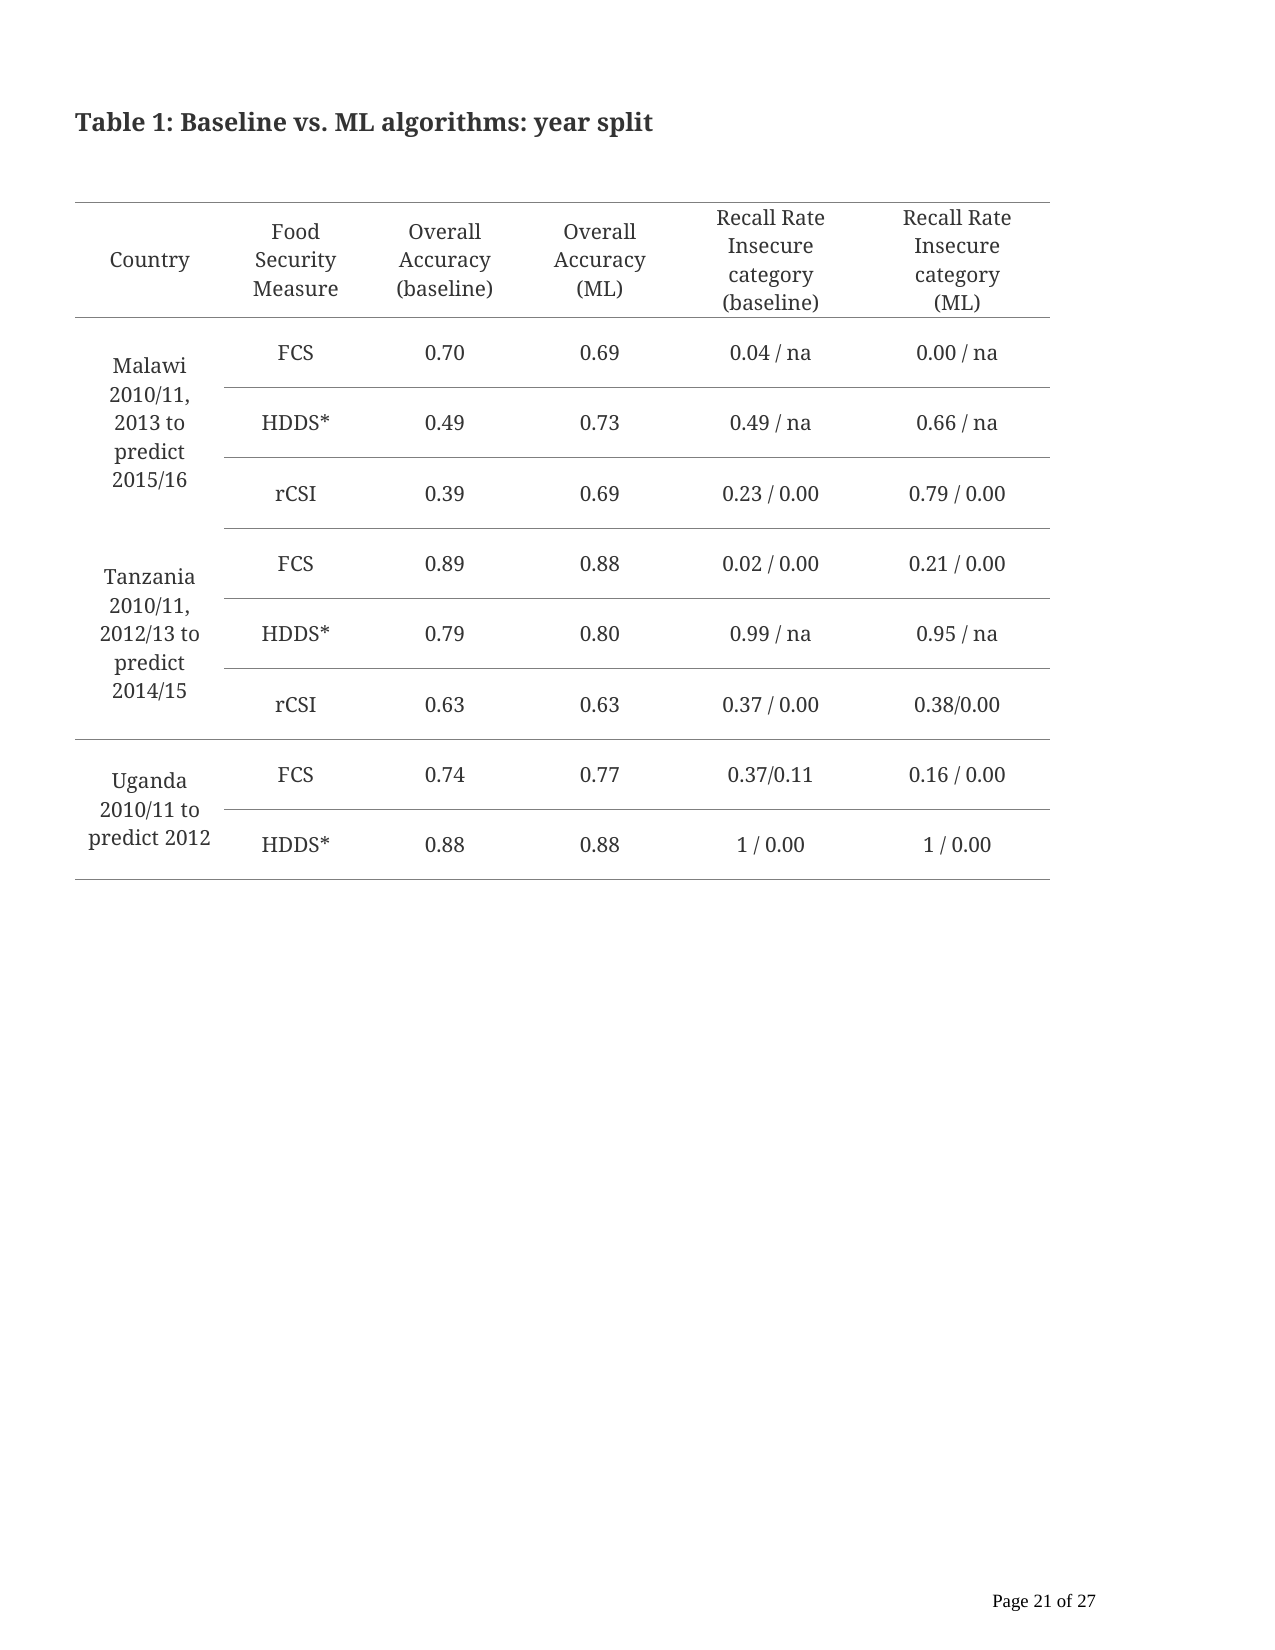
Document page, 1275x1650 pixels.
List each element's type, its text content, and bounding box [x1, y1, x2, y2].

table_cell 0.88 [367, 810, 522, 879]
table_cell HDDS* [224, 388, 367, 457]
table_cell 0.79 [367, 599, 522, 668]
table_cell 0.23 / 0.00 [677, 458, 864, 528]
table_header Country [75, 203, 224, 317]
table_cell 0.16 / 0.00 [864, 740, 1050, 809]
table_cell 0.00 / na [864, 318, 1050, 387]
table_cell 0.39 [367, 458, 522, 528]
table_cell 0.37 / 0.00 [677, 669, 864, 738]
table_cell 1 / 0.00 [864, 810, 1050, 879]
table_cell 0.38/0.00 [864, 669, 1050, 738]
table_header Overall Accuracy (baseline) [367, 203, 522, 317]
table_cell 0.63 [367, 669, 522, 738]
table_cell 0.21 / 0.00 [864, 529, 1050, 598]
table_cell 0.77 [522, 740, 677, 809]
table_cell FCS [224, 529, 367, 598]
table_header Food Security Measure [224, 203, 367, 317]
table_cell 0.95 / na [864, 599, 1050, 668]
table_cell 0.99 / na [677, 599, 864, 668]
table_cell 0.69 [522, 458, 677, 528]
table_cell Tanzania 2010/11, 2012/13 to predict 2014/15 [75, 528, 224, 738]
table_cell Malawi 2010/11, 2013 to predict 2015/16 [75, 318, 224, 528]
table_cell rCSI [224, 669, 367, 738]
table_cell 0.49 / na [677, 388, 864, 457]
table_cell 0.69 [522, 318, 677, 387]
table_header Recall Rate Insecure category (ML) [864, 203, 1050, 317]
text Table 1: Baseline vs. ML algorithms: year split [75, 105, 1050, 139]
table_cell 0.88 [522, 810, 677, 879]
table_cell 0.63 [522, 669, 677, 738]
table_cell Uganda 2010/11 to predict 2012 [75, 740, 224, 879]
table_cell rCSI [224, 458, 367, 528]
table_cell FCS [224, 318, 367, 387]
table_header Overall Accuracy (ML) [522, 203, 677, 317]
table_cell 0.89 [367, 529, 522, 598]
table_cell HDDS* [224, 810, 367, 879]
table_header Recall Rate Insecure category (baseline) [677, 203, 864, 317]
table_cell 0.37/0.11 [677, 740, 864, 809]
table_cell 0.49 [367, 388, 522, 457]
table_cell HDDS* [224, 599, 367, 668]
table_cell 0.79 / 0.00 [864, 458, 1050, 528]
table_cell 0.04 / na [677, 318, 864, 387]
table_cell 0.73 [522, 388, 677, 457]
table_cell 0.70 [367, 318, 522, 387]
table_cell 0.02 / 0.00 [677, 529, 864, 598]
table_cell 0.80 [522, 599, 677, 668]
table_cell 0.66 / na [864, 388, 1050, 457]
table_cell 1 / 0.00 [677, 810, 864, 879]
table_cell FCS [224, 740, 367, 809]
table_cell 0.74 [367, 740, 522, 809]
table_cell 0.88 [522, 529, 677, 598]
